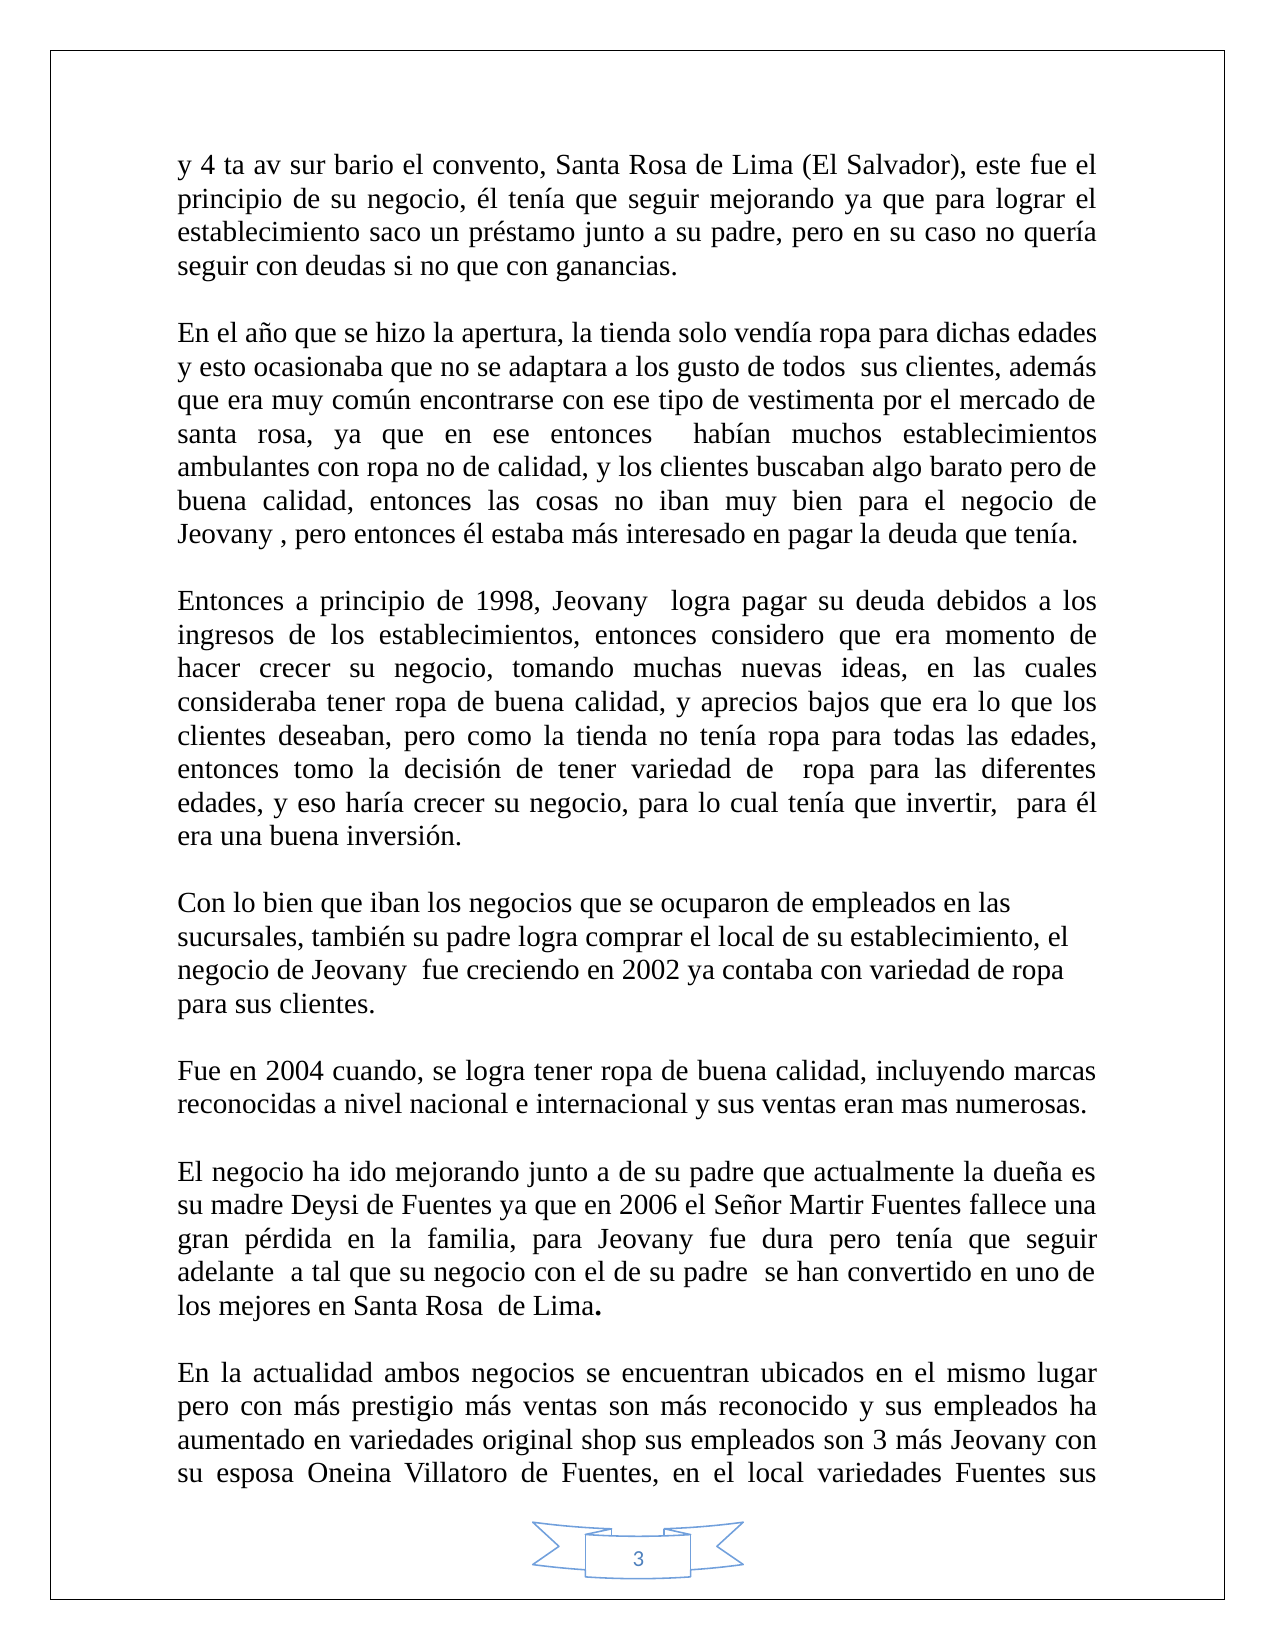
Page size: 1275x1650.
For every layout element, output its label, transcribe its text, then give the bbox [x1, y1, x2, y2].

text Fue en 2004 cuando, se logra tener ropa de buena calidad, incluyendo marcas reconocidas a nivel nacional e internacional y sus ventas eran mas numerosas. [177, 1053, 1098, 1120]
text Con lo bien que iban los negocios que se ocuparon de empleados en las sucursales, también su padre logra comprar el local de su establecimiento, el negocio de Jeovany fue creciendo en 2002 ya contaba con variedad de ropa para sus clientes. [177, 885, 1098, 1019]
text El negocio ha ido mejorando junto a de su padre que actualmente la dueña es su madre Deysi de Fuentes ya que en 2006 el Señor Martir Fuentes fallece una gran pérdida en la familia, para Jeovany fue dura pero tenía que seguir adelante a tal que su negocio con el de su padre se han convertido en uno de los mejores en Santa Rosa de Lima. [177, 1154, 1098, 1321]
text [177, 1355, 1098, 1489]
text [177, 147, 1098, 282]
text Entonces a principio de 1998, Jeovany logra pagar su deuda debidos a los ingresos de los establecimientos, entonces considero que era momento de hacer crecer su negocio, tomando muchas nuevas ideas, en las cuales consideraba tener ropa de buena calidad, y aprecios bajos que era lo que los clientes deseaban, pero como la tienda no tenía ropa para todas las edades, entonces tomo la decisión de tener variedad de ropa para las diferentes edades, y eso haría crecer su negocio, para lo cual tenía que invertir, para él era una buena inversión. [177, 583, 1098, 852]
text En el año que se hizo la apertura, la tienda solo vendía ropa para dichas edades y esto ocasionaba que no se adaptara a los gusto de todos sus clientes, además que era muy común encontrarse con ese tipo de vestimenta por el mercado de santa rosa, ya que en ese entonces habían muchos establecimientos ambulantes con ropa no de calidad, y los clientes buscaban algo barato pero de buena calidad, entonces las cosas no iban muy bien para el negocio de Jeovany , pero entonces él estaba más interesado en pagar la deuda que tenía. [177, 315, 1098, 550]
